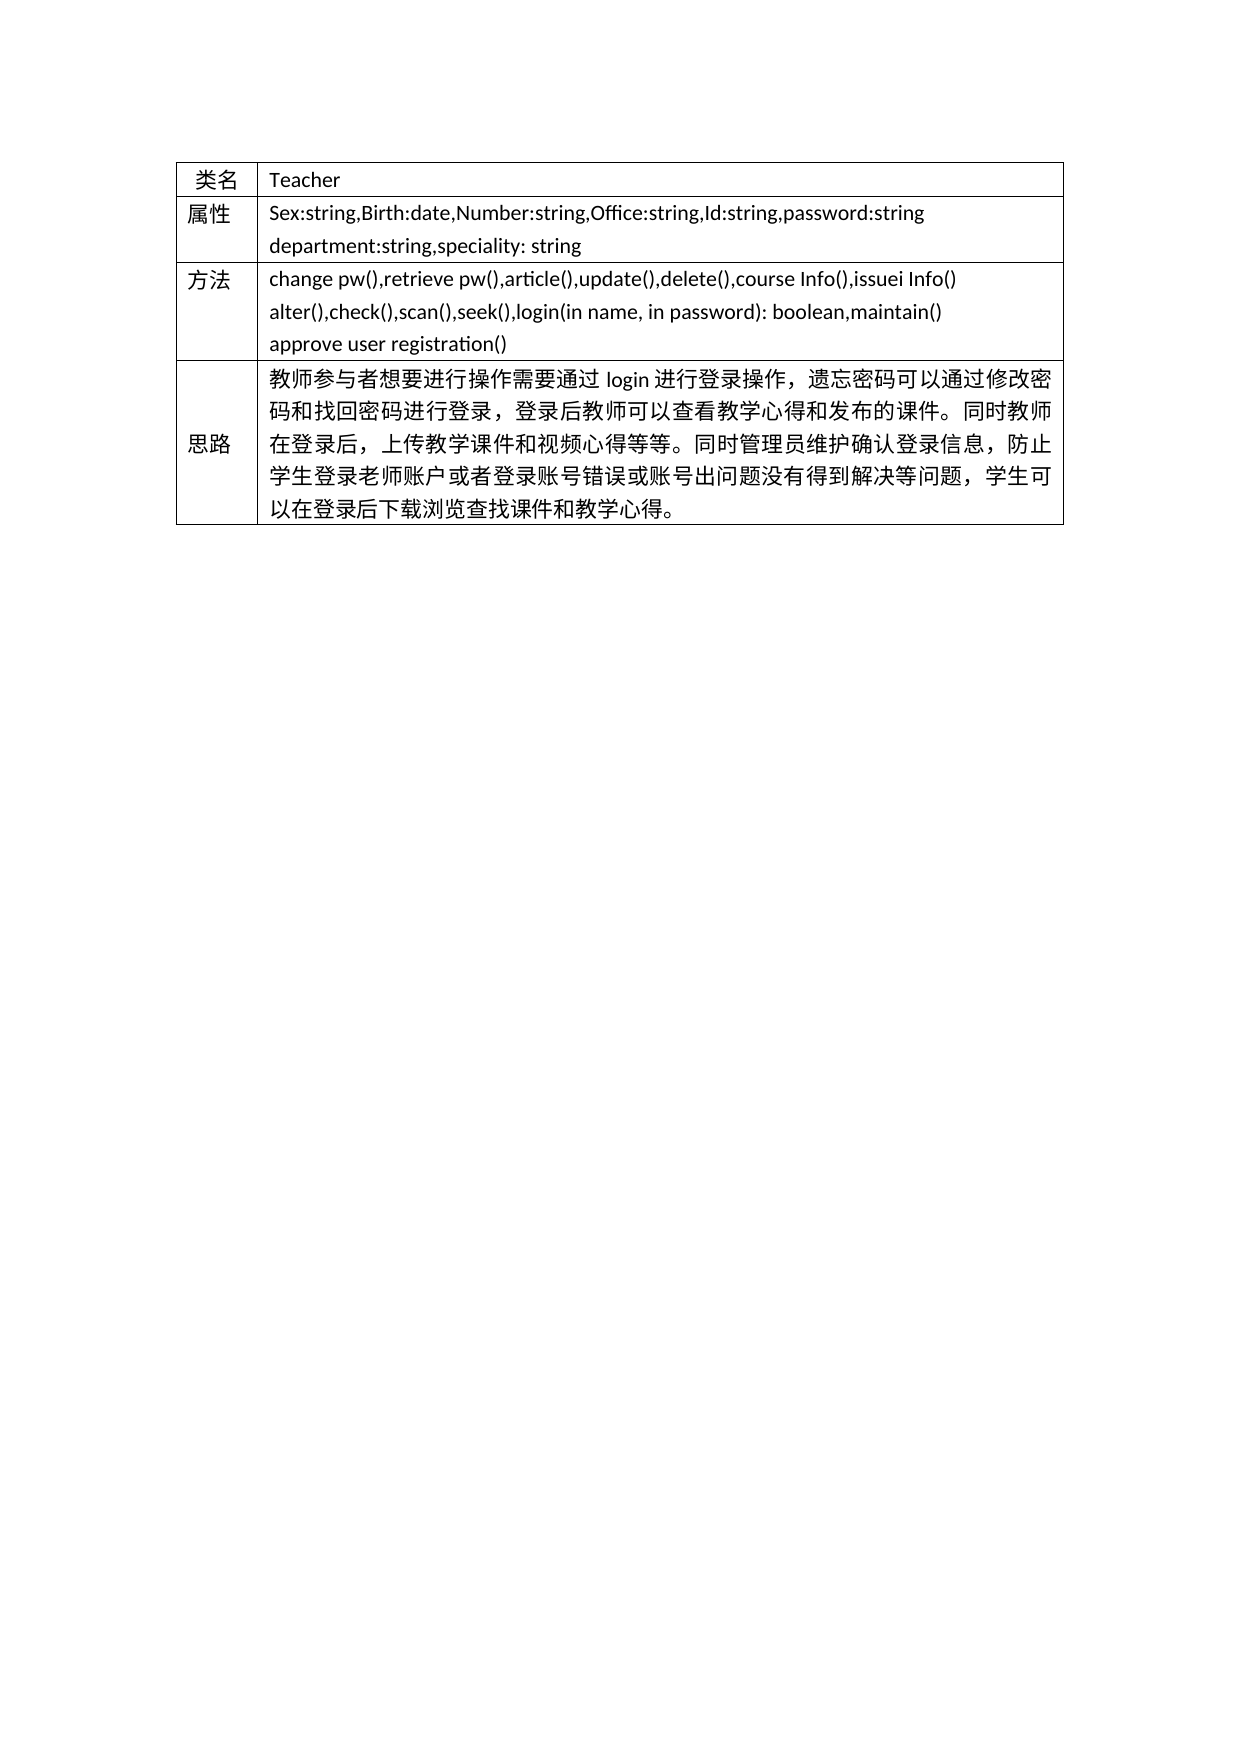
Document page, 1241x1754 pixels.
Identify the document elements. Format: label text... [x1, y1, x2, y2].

table_cell 教师参与者想要进行操作需要通过login进行登录操作，遗忘密码可以通过修改密码和找回密码进行登录，登录后教师可以查看教学心得和发布的课件。同时教师在登录后，上传教学课件和视频心得等等。同时管理员维护确认登录信息，防止学生登录老师账户或者登录账号错误或账号出问题没有得到解决等问题，学生可以在登录后下载浏览查找课件和教学心得。 [258, 361, 1063, 524]
table_cell Sex:string,Birth:date,Number:string,Office:string,Id:string,password:string department:string,speciality: string [258, 197, 1063, 262]
table_header Teacher [258, 163, 1063, 196]
table_cell 属性 [177, 197, 257, 262]
table_header 类名 [177, 163, 257, 196]
table_cell 方法 [177, 263, 257, 360]
table_cell 思路 [177, 361, 257, 524]
table_cell change pw(),retrieve pw(),article(),update(),delete(),course Info(),issuei Info() alter(),check(),scan(),seek(),login(in name, in password): boolean,maintain() approve user registration() [258, 263, 1063, 360]
